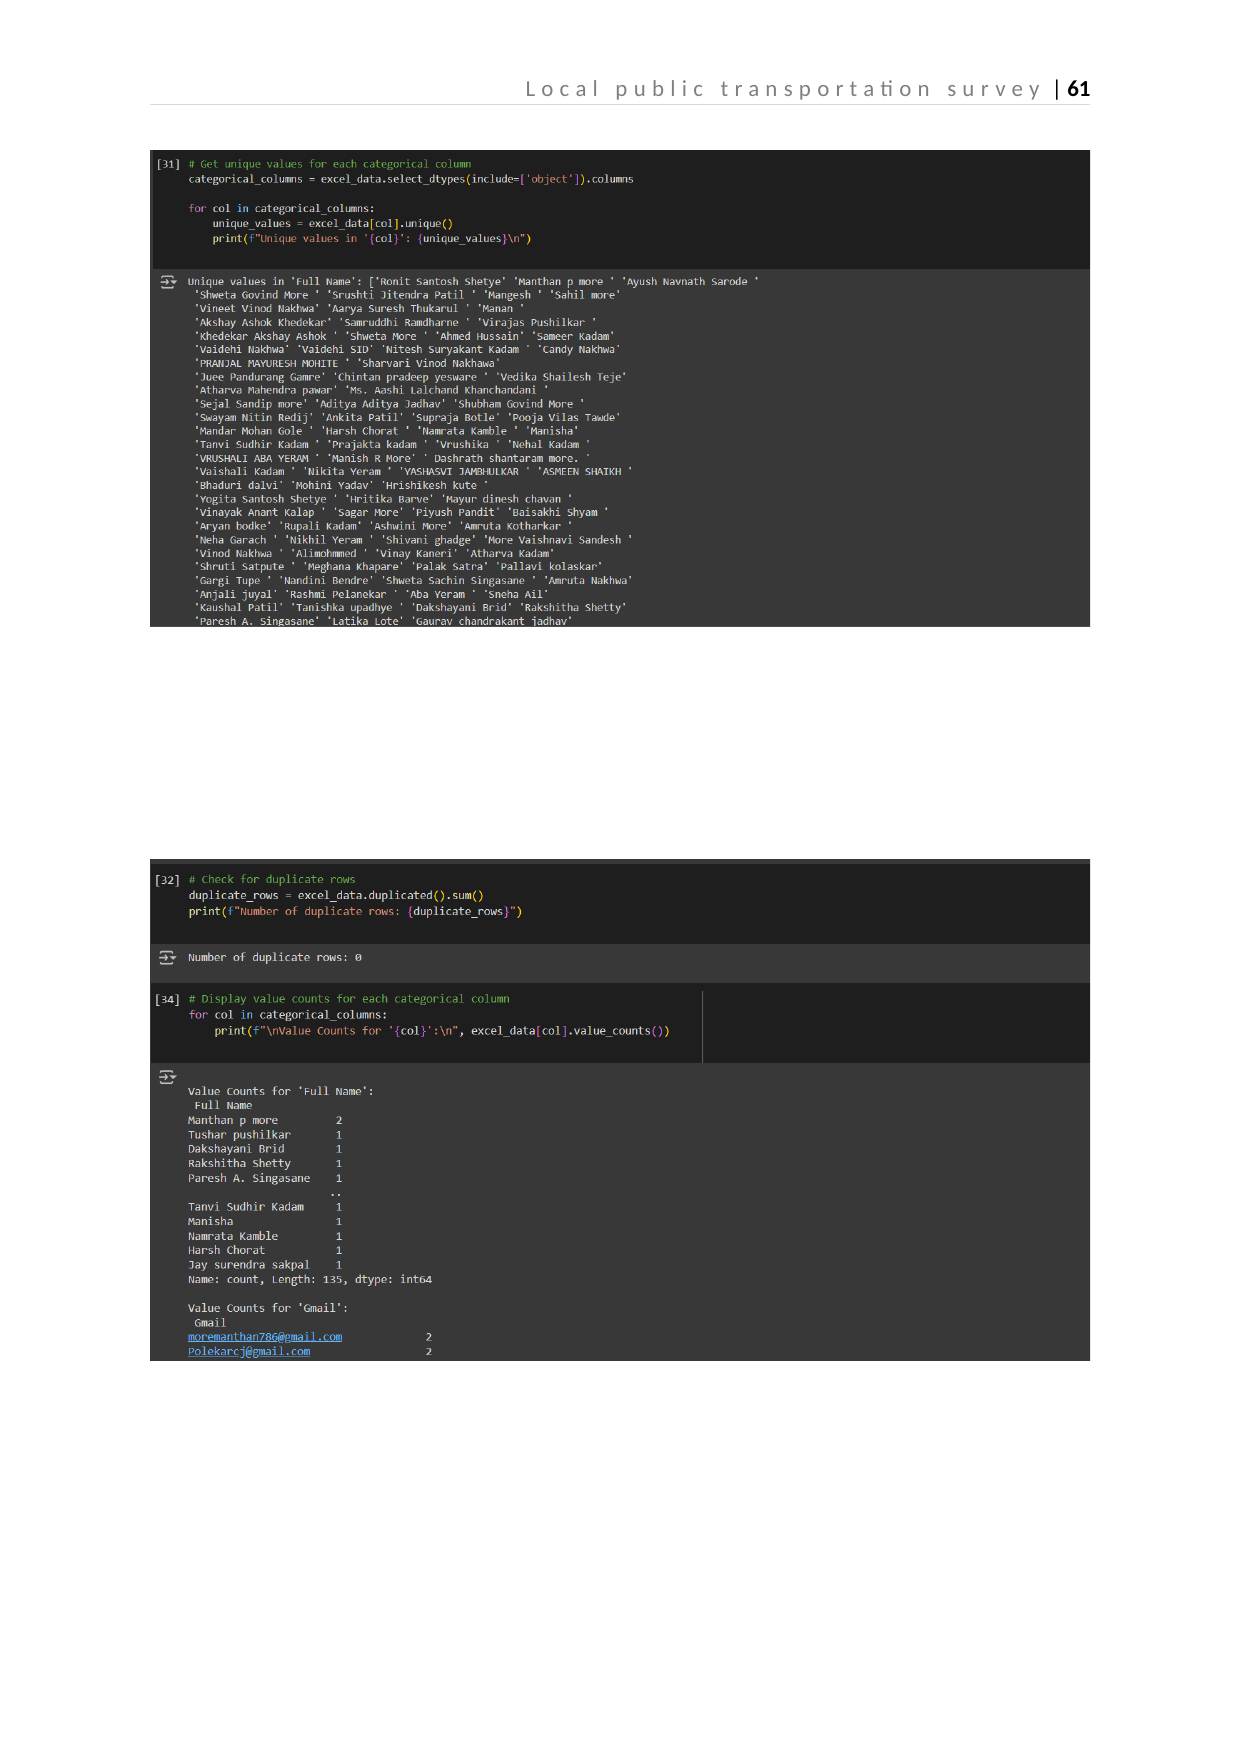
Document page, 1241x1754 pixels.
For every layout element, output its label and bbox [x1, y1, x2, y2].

picture [150, 859, 1091, 1361]
picture [150, 150, 1091, 627]
